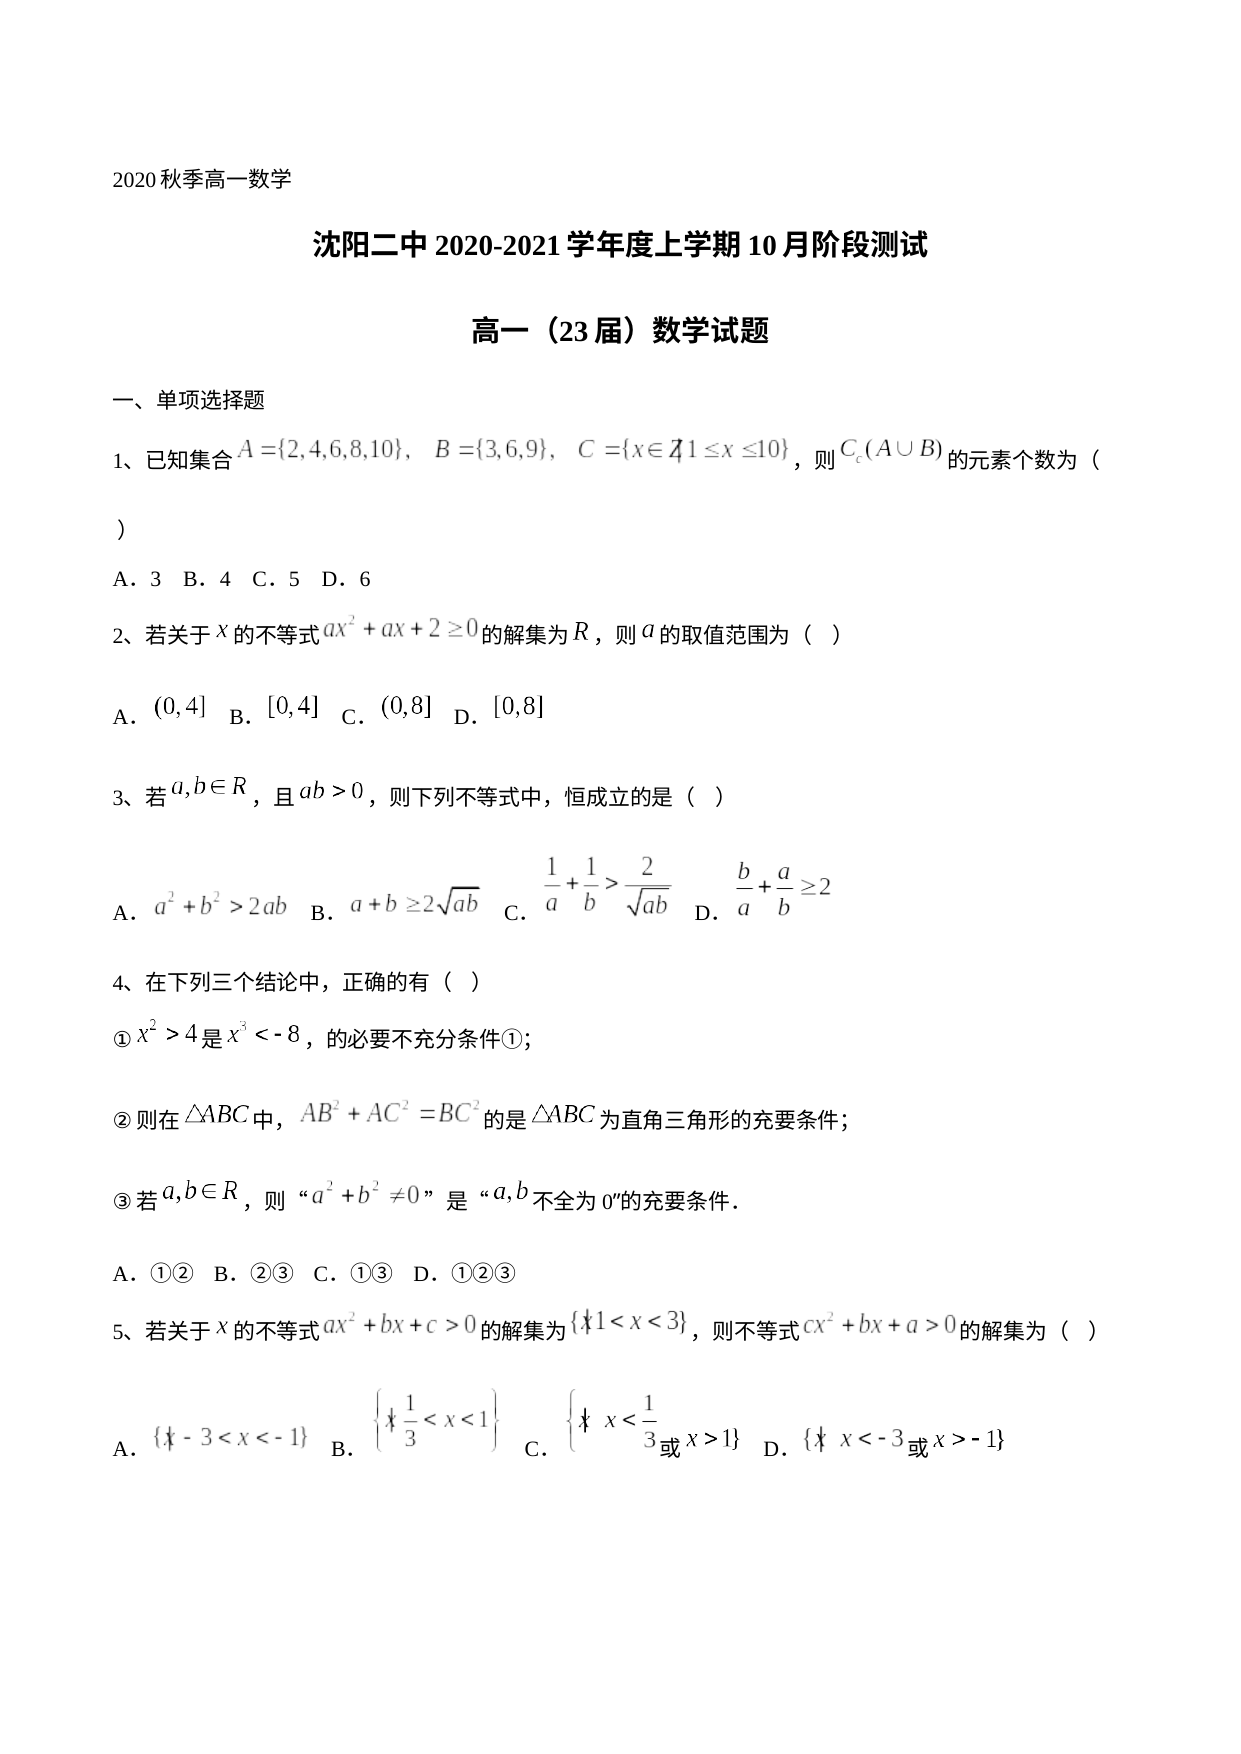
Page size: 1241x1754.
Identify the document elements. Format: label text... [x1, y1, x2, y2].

text 3、若，且，则下列不等式中，恒成立的是（ ） [112, 771, 1128, 836]
text 2020秋季高一数学 [112, 162, 1128, 194]
text 沈阳二中2020-2021学年度上学期10月阶段测试 [112, 210, 1128, 275]
text ②则在中，的是为直角三角形的充要条件； [112, 1094, 1128, 1159]
text 4、在下列三个结论中，正确的有（ ） [112, 965, 1128, 997]
text A．①② B．②③ C．①③ D．①②③ [112, 1256, 1128, 1288]
text A． B． C． D． [112, 690, 1128, 755]
text 一、单项选择题 [112, 383, 1128, 415]
text ③若，则“”是“不全为0”的充要条件． [112, 1175, 1128, 1240]
text 2、若关于的不等式的解集为，则的取值范围为（ ） [112, 609, 1128, 674]
text 5、若关于的不等式的解集为，则不等式的解集为（ ） [112, 1304, 1128, 1369]
text A． B． C．或 D．或 [112, 1385, 1128, 1482]
text 1、已知集合，则的元素个数为（ ） [112, 431, 1128, 545]
text 高一（23届）数学试题 [112, 296, 1128, 361]
text A．3 B．4 C．5 D．6 [112, 561, 1128, 593]
text A． B． C． D． [112, 851, 1128, 949]
text ①是，的必要不充分条件①； [112, 1013, 1128, 1078]
